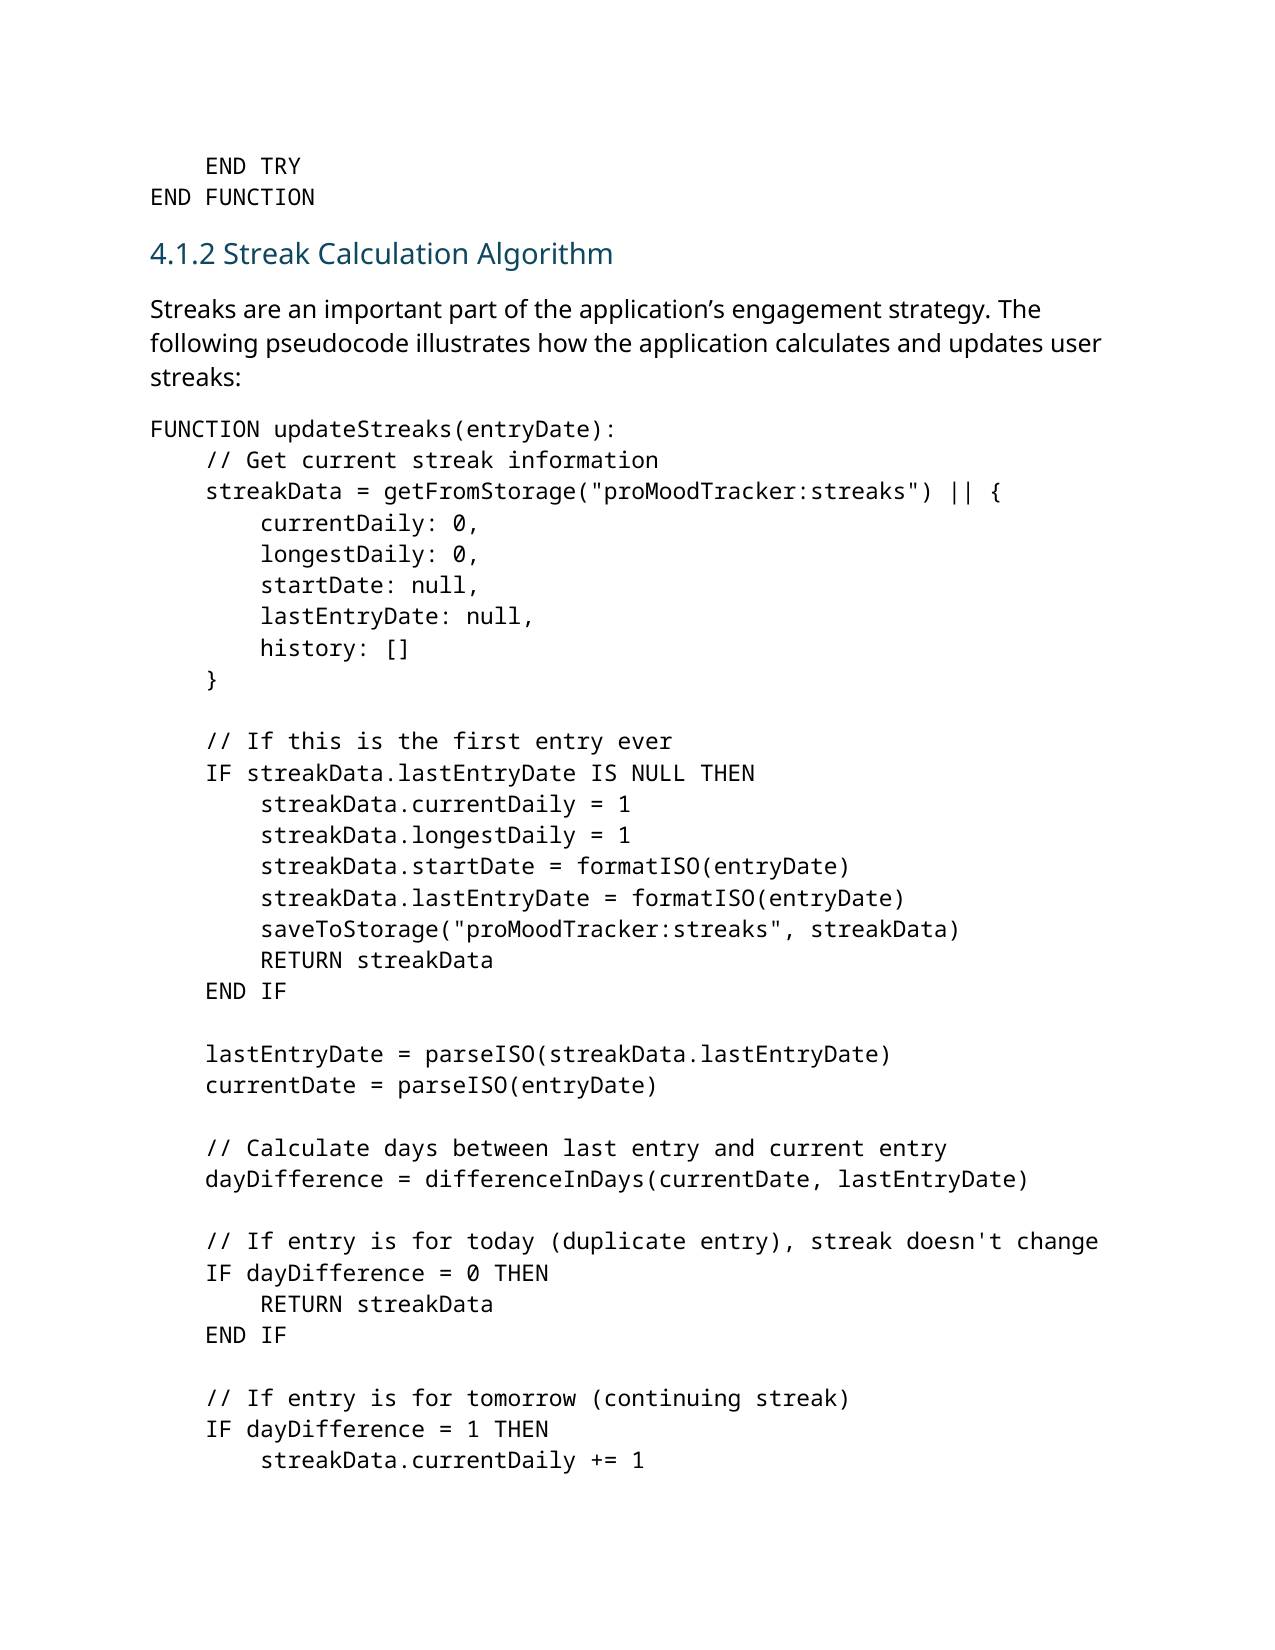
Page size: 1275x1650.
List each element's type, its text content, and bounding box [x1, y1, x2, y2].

subtitle 4.1.2 Streak Calculation Algorithm [150, 233, 1125, 273]
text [150, 413, 1125, 1475]
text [150, 150, 1125, 212]
text Streaks are an important part of the application’s engagement strategy. The following pseudocode illustrates how the application calculates and updates user streaks: [150, 292, 1125, 394]
